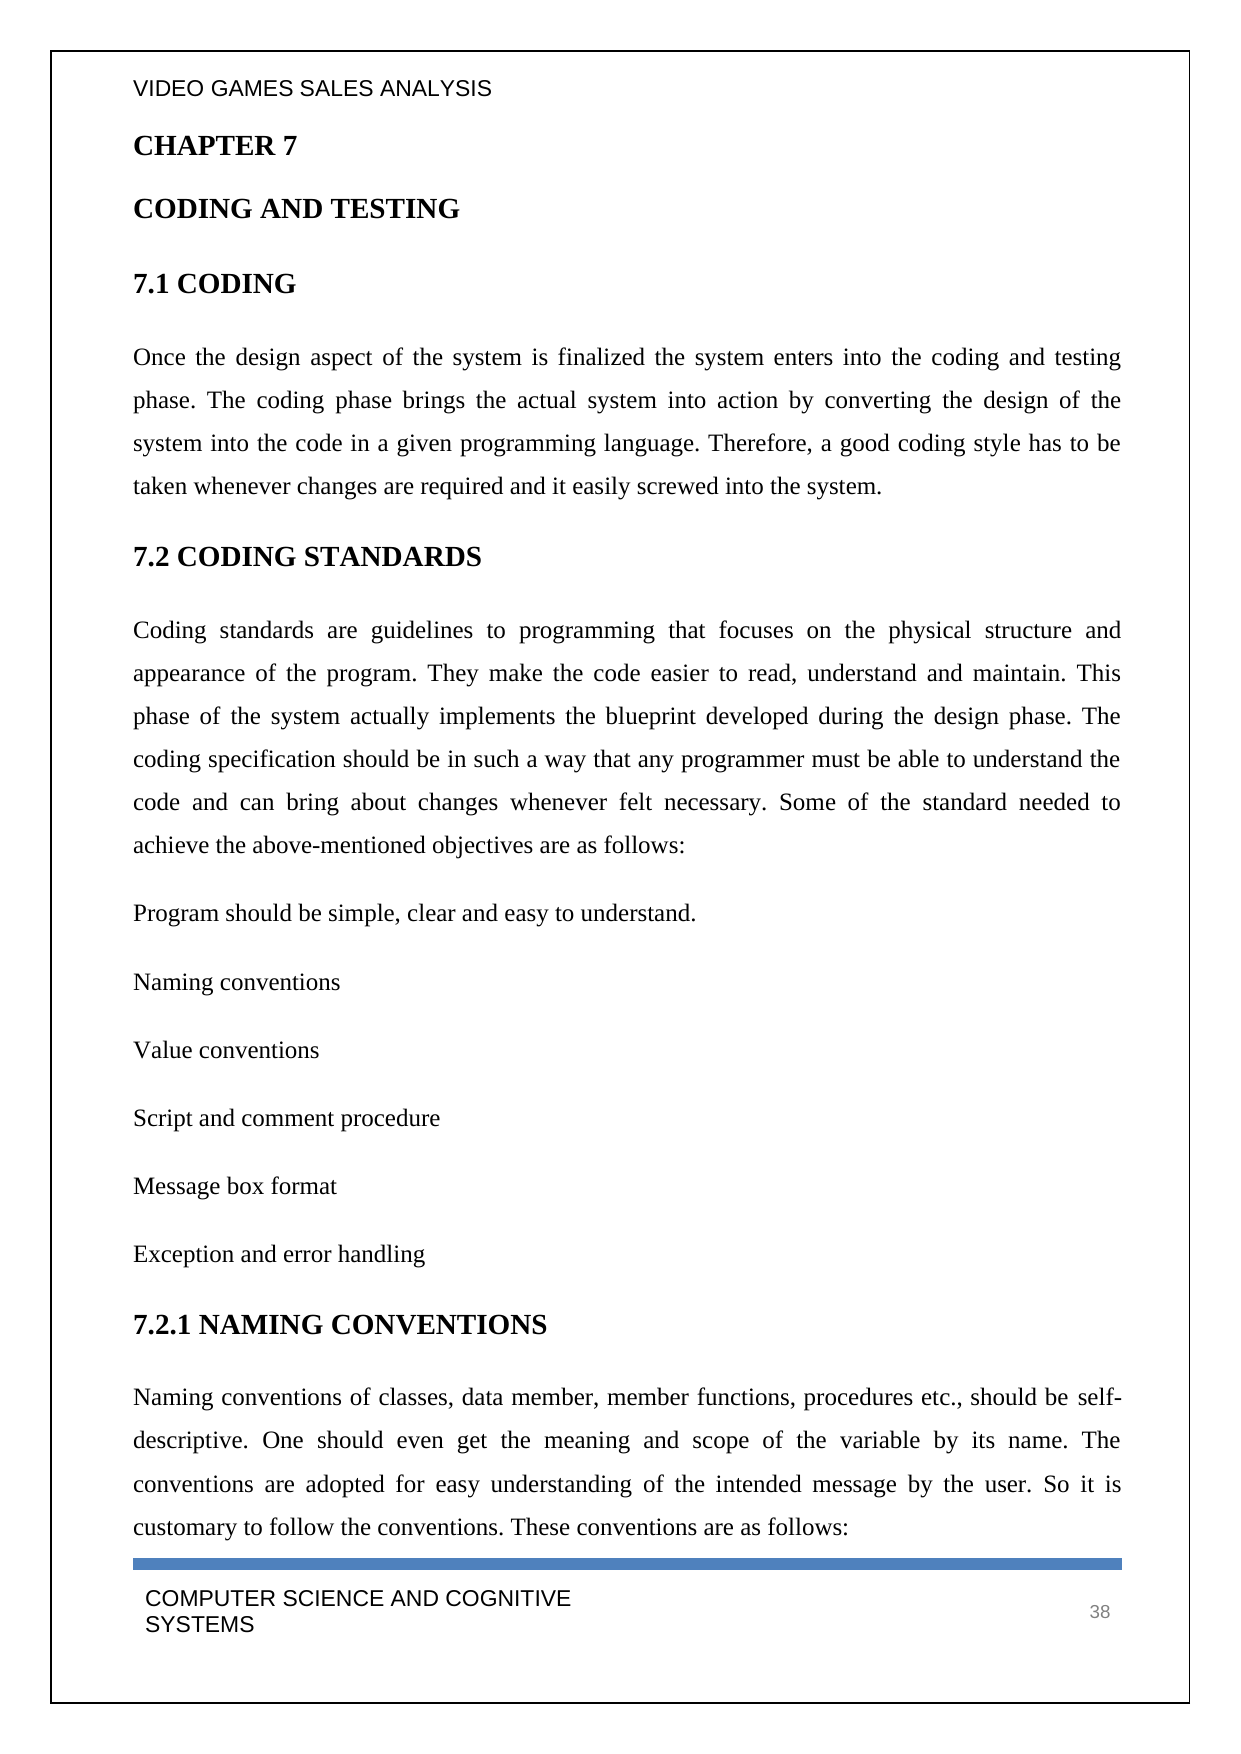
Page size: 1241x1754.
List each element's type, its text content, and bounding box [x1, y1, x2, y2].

text Naming conventions [133, 967, 1122, 995]
text Program should be simple, clear and easy to understand. [133, 898, 1122, 927]
text 7.2.1 NAMING CONVENTIONS [133, 1307, 1122, 1341]
text Message box format [133, 1171, 1122, 1200]
text Once the design aspect of the system is finalized the system enters into the coding and testing phase. The coding phase brings the actual system into action by converting the design of the system into the code in a given programming language. Therefore, a good coding style has to be taken whenever changes are required and it easily screwed into the system. [133, 342, 1122, 500]
text CODING AND TESTING [133, 191, 1122, 225]
text Exception and error handling [133, 1239, 1122, 1268]
text Value conventions [133, 1035, 1122, 1063]
text Script and comment procedure [133, 1103, 1122, 1132]
text 7.2 CODING STANDARDS [133, 539, 1122, 573]
text CHAPTER 7 [133, 128, 1122, 161]
text Coding standards are guidelines to programming that focuses on the physical structure and appearance of the program. They make the code easier to read, understand and maintain. This phase of the system actually implements the blueprint developed during the design phase. The coding specification should be in such a way that any programmer must be able to understand the code and can bring about changes whenever felt necessary. Some of the standard needed to achieve the above-mentioned objectives are as follows: [133, 615, 1122, 859]
text Naming conventions of classes, data member, member functions, procedures etc., should be self-descriptive. One should even get the meaning and scope of the variable by its name. The conventions are adopted for easy understanding of the intended message by the user. So it is customary to follow the conventions. These conventions are as follows: [133, 1382, 1122, 1541]
text 7.1 CODING [133, 267, 1122, 300]
